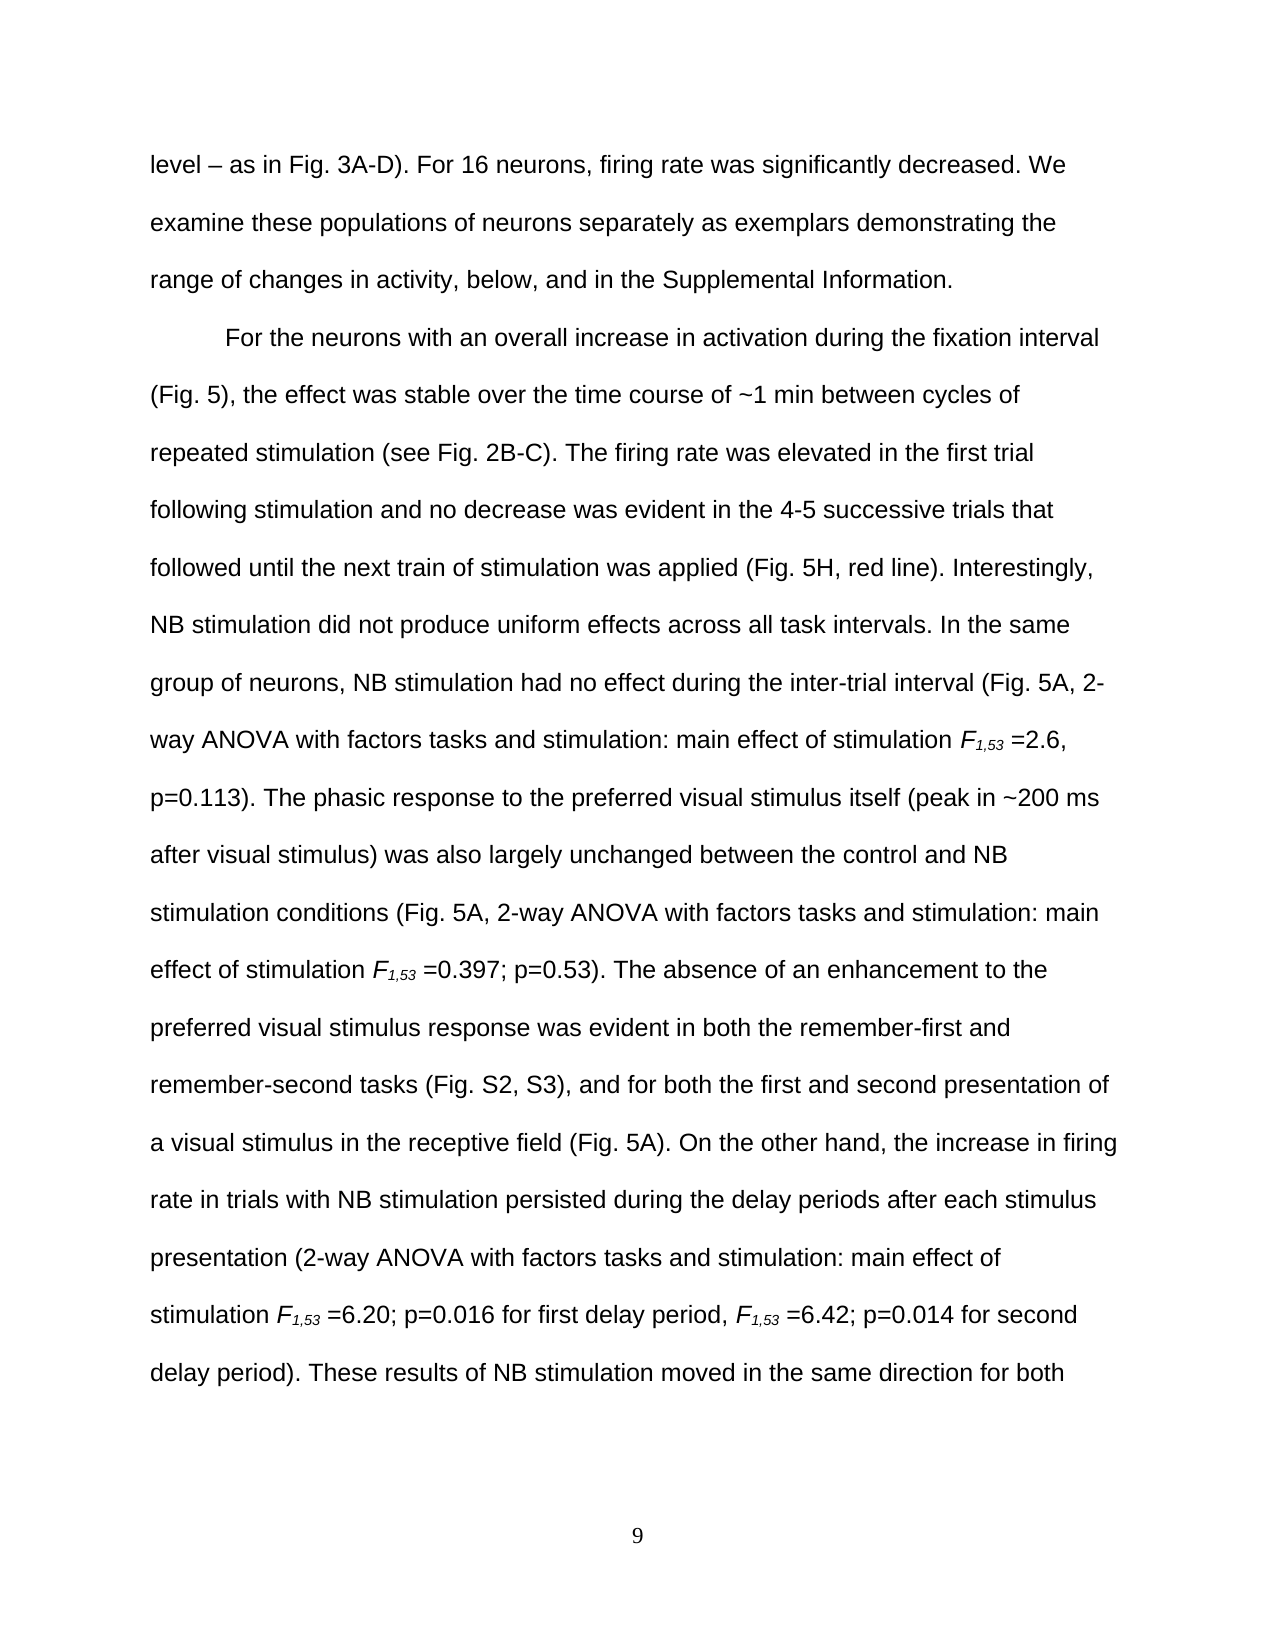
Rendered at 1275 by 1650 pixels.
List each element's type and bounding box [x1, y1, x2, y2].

text [150, 322, 1125, 1386]
text [150, 150, 1125, 294]
